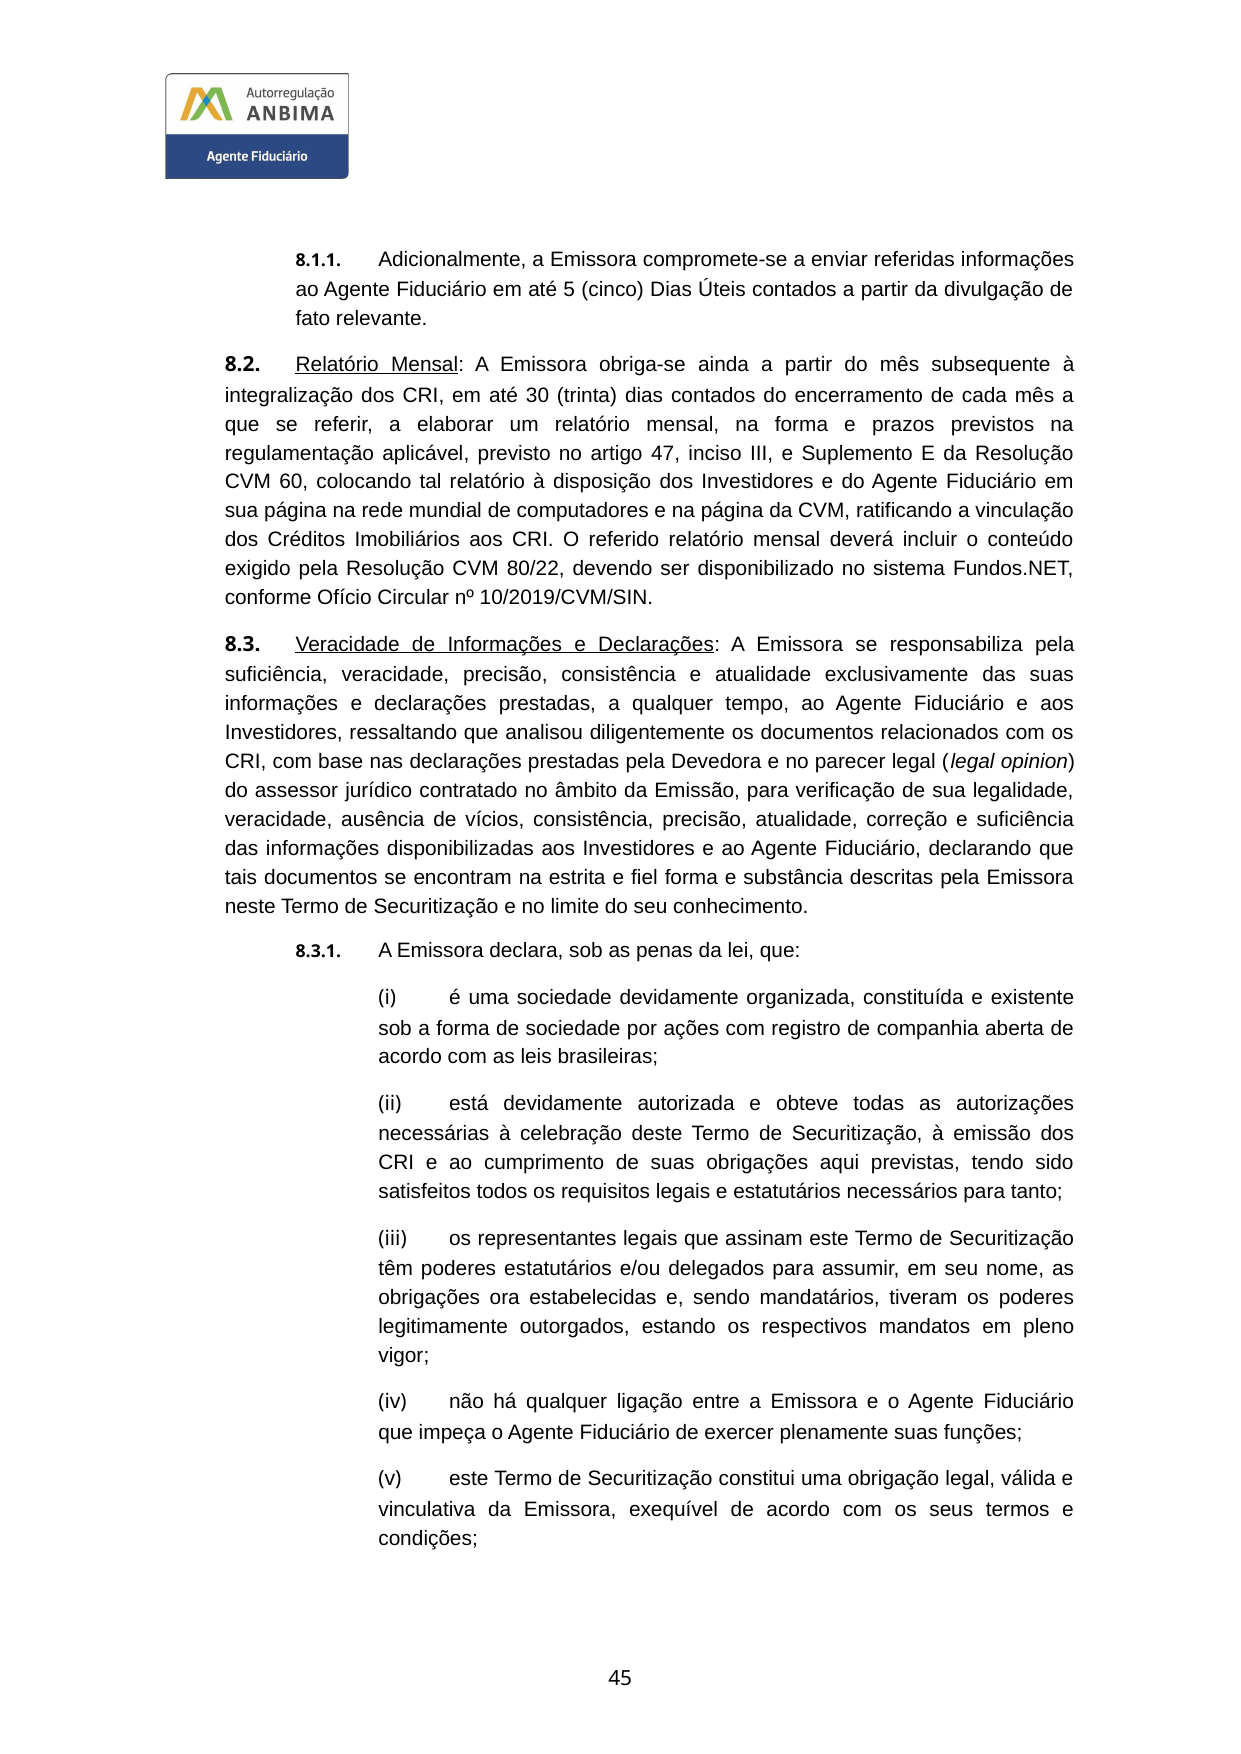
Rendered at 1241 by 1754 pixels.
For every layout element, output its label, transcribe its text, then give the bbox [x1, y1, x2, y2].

list não há qualquer ligação entre a Emissora e o Agente Fiduciário que impeça o Agente Fiduciário de exercer plenamente suas funções; [378, 1387, 1075, 1444]
text A Emissora declara, sob as penas da lei, que: [295, 937, 1075, 962]
list Relatório Mensal: A Emissora obriga-se ainda a partir do mês subsequente à integralização dos CRI, em até 30 (trinta) dias contados do encerramento de cada mês a que se referir, a elaborar um relatório mensal, na forma e prazos previstos na regulamentação aplicável, previsto no artigo 47, inciso III, e Suplemento E da Resolução CVM 60, colocando tal relatório à disposição dos Investidores e do Agente Fiduciário em sua página na rede mundial de computadores e na página da CVM, ratificando a vinculação dos Créditos Imobiliários aos CRI. O referido relatório mensal deverá incluir o conteúdo exigido pela Resolução CVM 80/22, devendo ser disponibilizado no sistema Fundos.NET, conforme Ofício Circular nº 10/2019/CVM/SIN. [224, 349, 1075, 609]
list este Termo de Securitização constitui uma obrigação legal, válida e vinculativa da Emissora, exequível de acordo com os seus termos e condições; [378, 1463, 1075, 1550]
list os representantes legais que assinam este Termo de Securitização têm poderes estatutários e/ou delegados para assumir, em seu nome, as obrigações ora estabelecidas e, sendo mandatários, tiveram os poderes legitimamente outorgados, estando os respectivos mandatos em pleno vigor; [378, 1223, 1075, 1367]
list está devidamente autorizada e obteve todas as autorizações necessárias à celebração deste Termo de Securitização, à emissão dos CRI e ao cumprimento de suas obrigações aqui previstas, tendo sido satisfeitos todos os requisitos legais e estatutários necessários para tanto; [378, 1088, 1075, 1203]
picture [165, 73, 349, 179]
text Adicionalmente, a Emissora compromete-se a enviar referidas informações ao Agente Fiduciário em até 5 (cinco) Dias Úteis contados a partir da divulgação de fato relevante. [295, 247, 1075, 329]
text Veracidade de Informações e Declarações: A Emissora se responsabiliza pela suficiência, veracidade, precisão, consistência e atualidade exclusivamente das suas informações e declarações prestadas, a qualquer tempo, ao Agente Fiduciário e aos Investidores, ressaltando que analisou diligentemente os documentos relacionados com os CRI, com base nas declarações prestadas pela Devedora e no parecer legal (legal opinion) do assessor jurídico contratado no âmbito da Emissão, para verificação de sua legalidade, veracidade, ausência de vícios, consistência, precisão, atualidade, correção e suficiência das informações disponibilizadas aos Investidores e ao Agente Fiduciário, declarando que tais documentos se encontram na estrita e fiel forma e substância descritas pela Emissora neste Termo de Securitização e no limite do seu conhecimento. [224, 629, 1075, 918]
list é uma sociedade devidamente organizada, constituída e existente sob a forma de sociedade por ações com registro de companhia aberta de acordo com as leis brasileiras; [378, 982, 1075, 1068]
